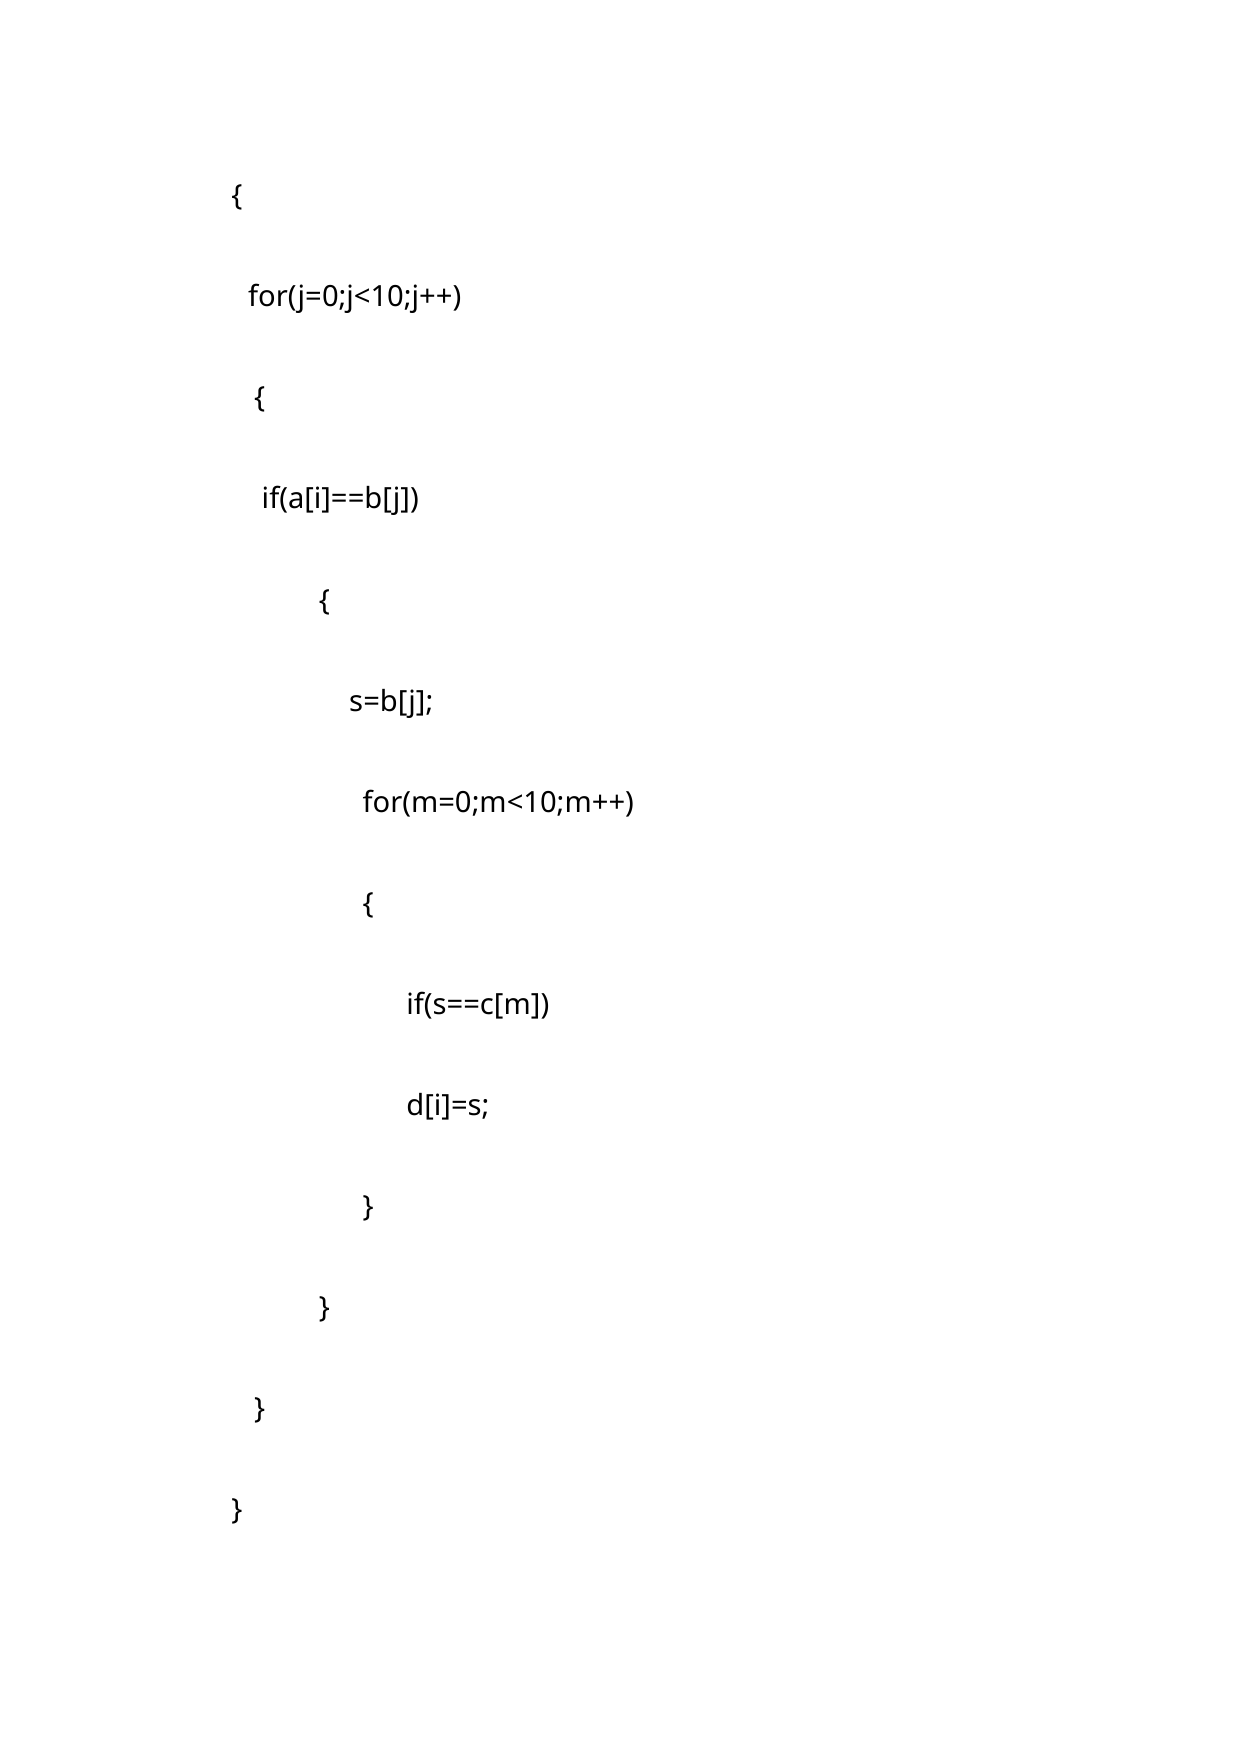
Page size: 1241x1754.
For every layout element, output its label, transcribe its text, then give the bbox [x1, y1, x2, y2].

text { [187, 869, 1053, 934]
text } [187, 1172, 1053, 1237]
text for(m=0;m<10;m++) [187, 768, 1053, 833]
text } [187, 1476, 1053, 1541]
text d[i]=s; [187, 1071, 1053, 1136]
text } [187, 1273, 1053, 1338]
text if(a[i]==b[j]) [187, 465, 1053, 530]
text for(j=0;j<10;j++) [187, 263, 1053, 328]
text if(s==c[m]) [187, 970, 1053, 1035]
text { [187, 566, 1053, 631]
text s=b[j]; [187, 667, 1053, 732]
text { [187, 162, 1053, 227]
text { [187, 364, 1053, 429]
text } [187, 1374, 1053, 1439]
